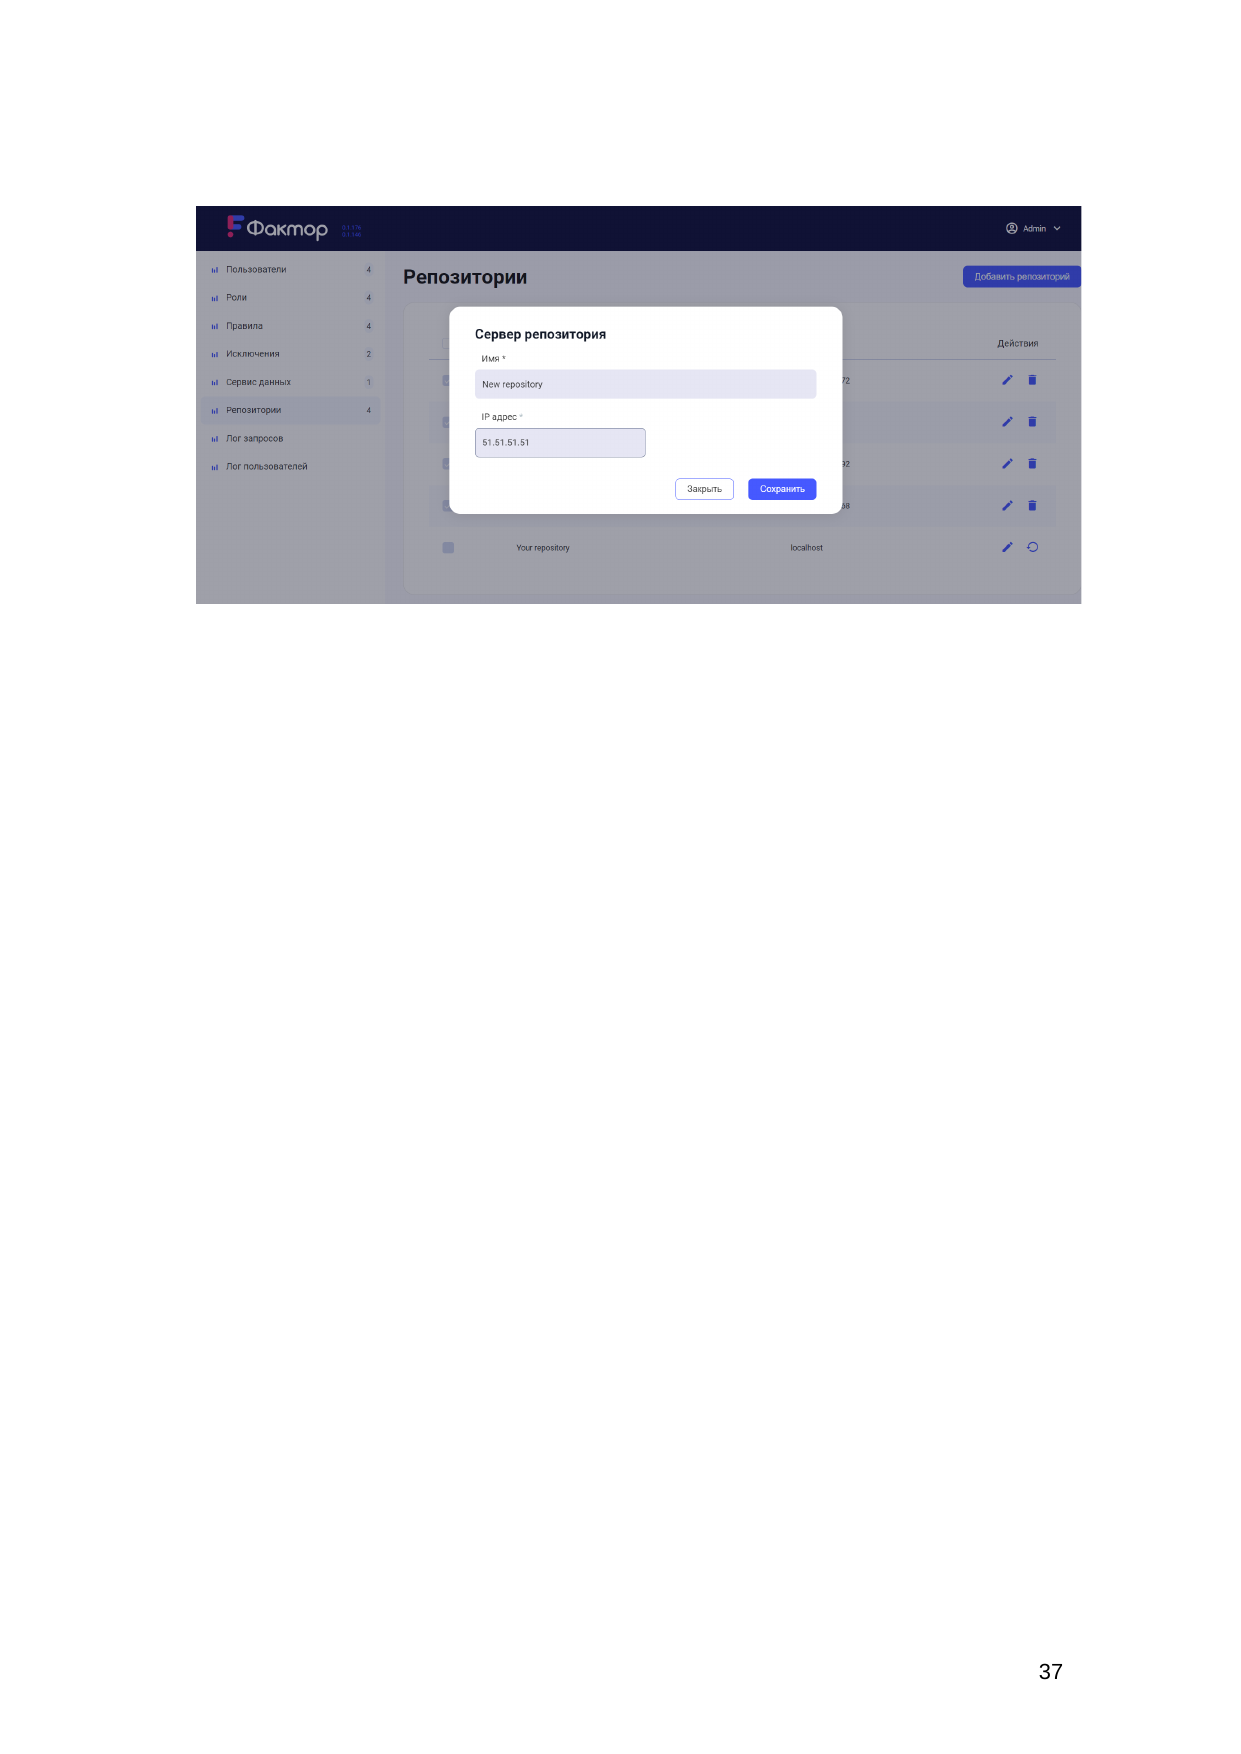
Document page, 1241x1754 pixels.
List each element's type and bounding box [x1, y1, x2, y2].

picture [196, 206, 1082, 604]
